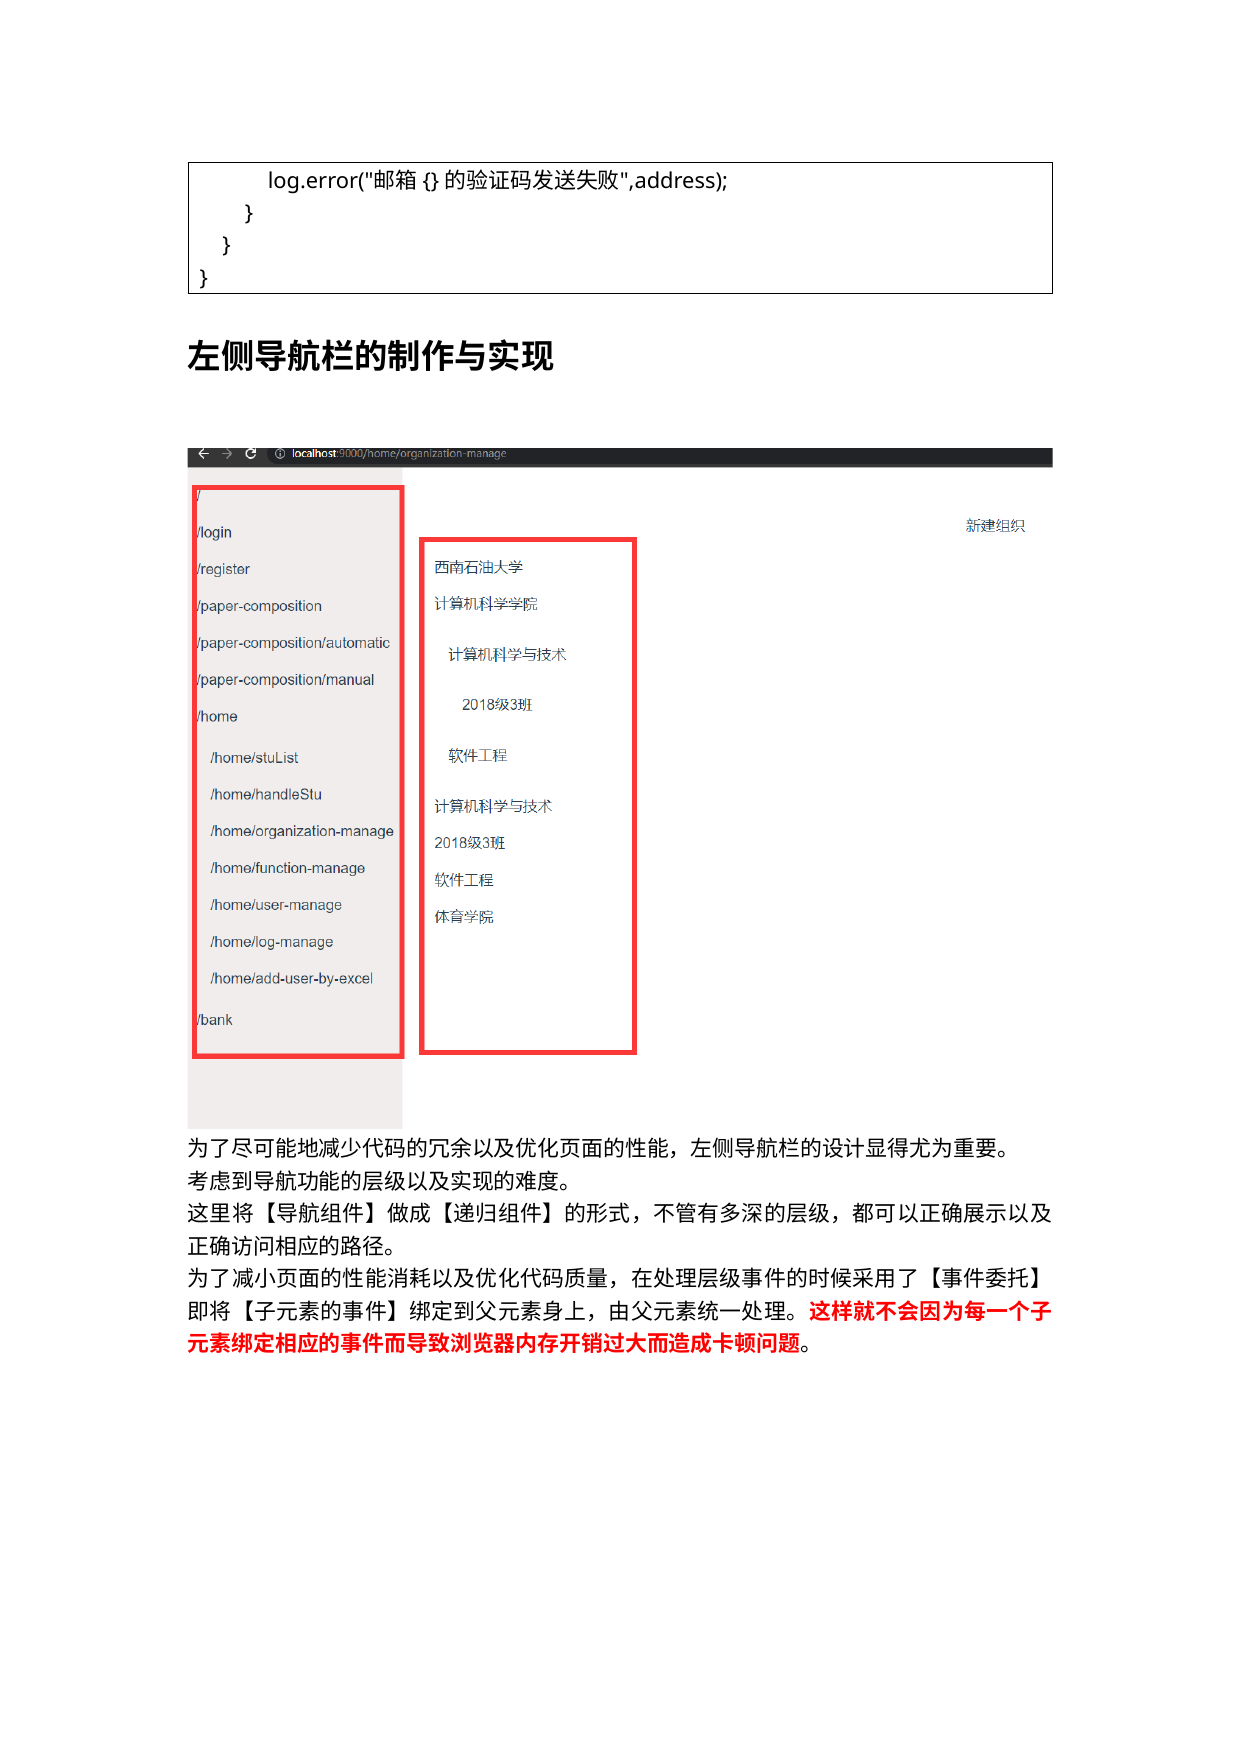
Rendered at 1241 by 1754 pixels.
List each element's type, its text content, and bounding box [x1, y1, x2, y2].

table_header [189, 163, 1052, 293]
text 为了减小页面的性能消耗以及优化代码质量，在处理层级事件的时候采用了【事件委托】，即将【子元素的事件】绑定到父元素身上，由父元素统一处理。这样就不会因为每一个子元素绑定相应的事件而导致浏览器内存开销过大而造成卡顿问题。 [187, 1261, 1053, 1358]
picture [187, 448, 1053, 1129]
text 这里将【导航组件】做成【递归组件】的形式，不管有多深的层级，都可以正确展示以及正确访问相应的路径。 [187, 1196, 1053, 1261]
subtitle 左侧导航栏的制作与实现 [187, 321, 1053, 386]
text 考虑到导航功能的层级以及实现的难度。 [187, 1163, 1053, 1196]
text 为了尽可能地减少代码的冗余以及优化页面的性能，左侧导航栏的设计显得尤为重要。 [187, 1131, 1053, 1163]
